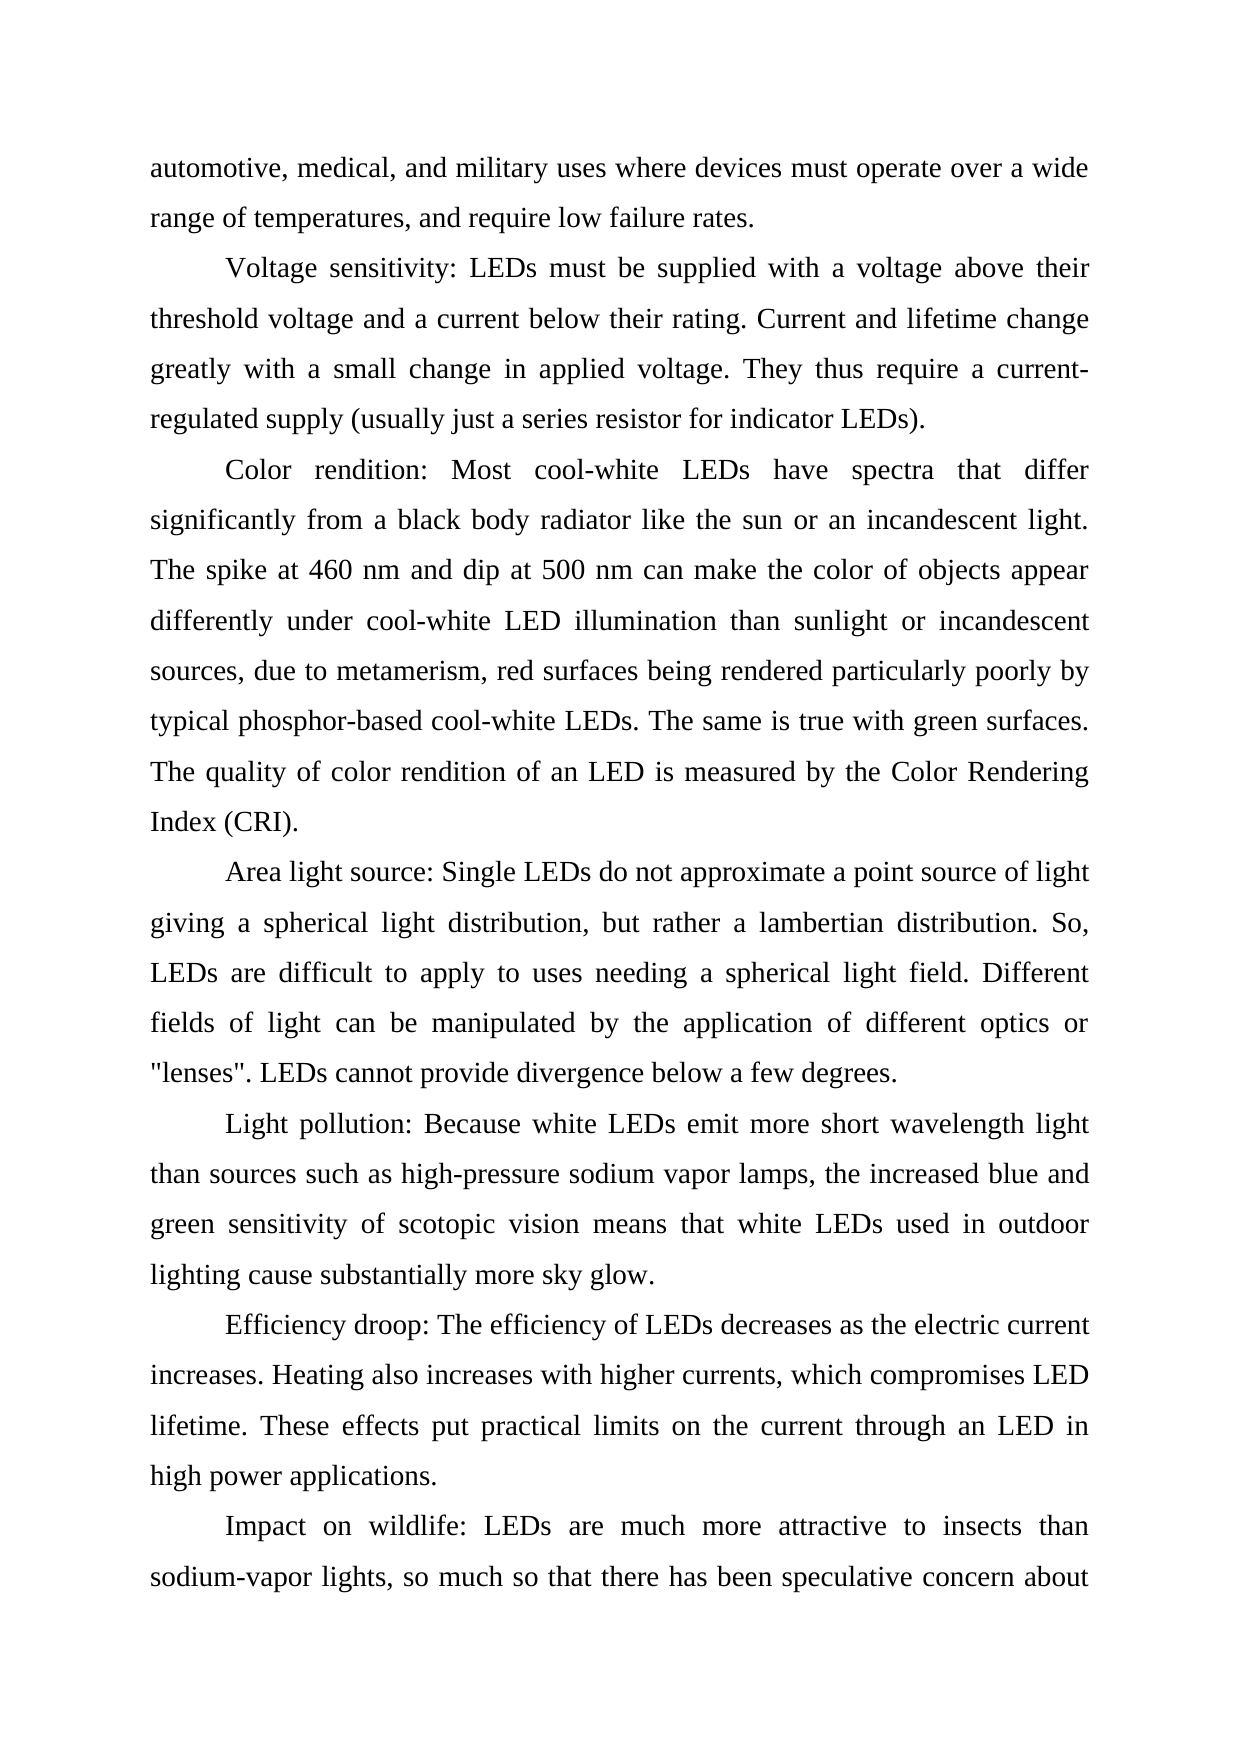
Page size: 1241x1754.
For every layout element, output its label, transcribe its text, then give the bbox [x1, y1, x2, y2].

text Color rendition: Most cool-white LEDs have spectra that differ significantly from a black body radiator like the sun or an incandescent light. The spike at 460 nm and dip at 500 nm can make the color of objects appear differently under cool-white LED illumination than sunlight or incandescent sources, due to metamerism, red surfaces being rendered particularly poorly by typical phosphor-based cool-white LEDs. The same is true with green surfaces. The quality of color rendition of an LED is measured by the Color Rendering Index (CRI). [150, 452, 1090, 838]
text Light pollution: Because white LEDs emit more short wavelength light than sources such as high-pressure sodium vapor lamps, the increased blue and green sensitivity of scotopic vision means that white LEDs used in outdoor lighting cause substantially more sky glow. [150, 1106, 1090, 1290]
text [150, 1508, 1090, 1592]
text Area light source: Single LEDs do not approximate a point source of light giving a spherical light distribution, but rather a lambertian distribution. So, LEDs are difficult to apply to uses needing a spherical light field. Different fields of light can be manipulated by the application of different optics or "lenses". LEDs cannot provide divergence below a few degrees. [150, 854, 1090, 1089]
text Voltage sensitivity: LEDs must be supplied with a voltage above their threshold voltage and a current below their rating. Current and lifetime change greatly with a small change in applied voltage. They thus require a current-regulated supply (usually just a series resistor for indicator LEDs). [150, 251, 1090, 435]
text Efficiency droop: The efficiency of LEDs decreases as the electric current increases. Heating also increases with higher currents, which compromises LED lifetime. These effects put practical limits on the current through an LED in high power applications. [150, 1307, 1090, 1492]
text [150, 150, 1090, 234]
